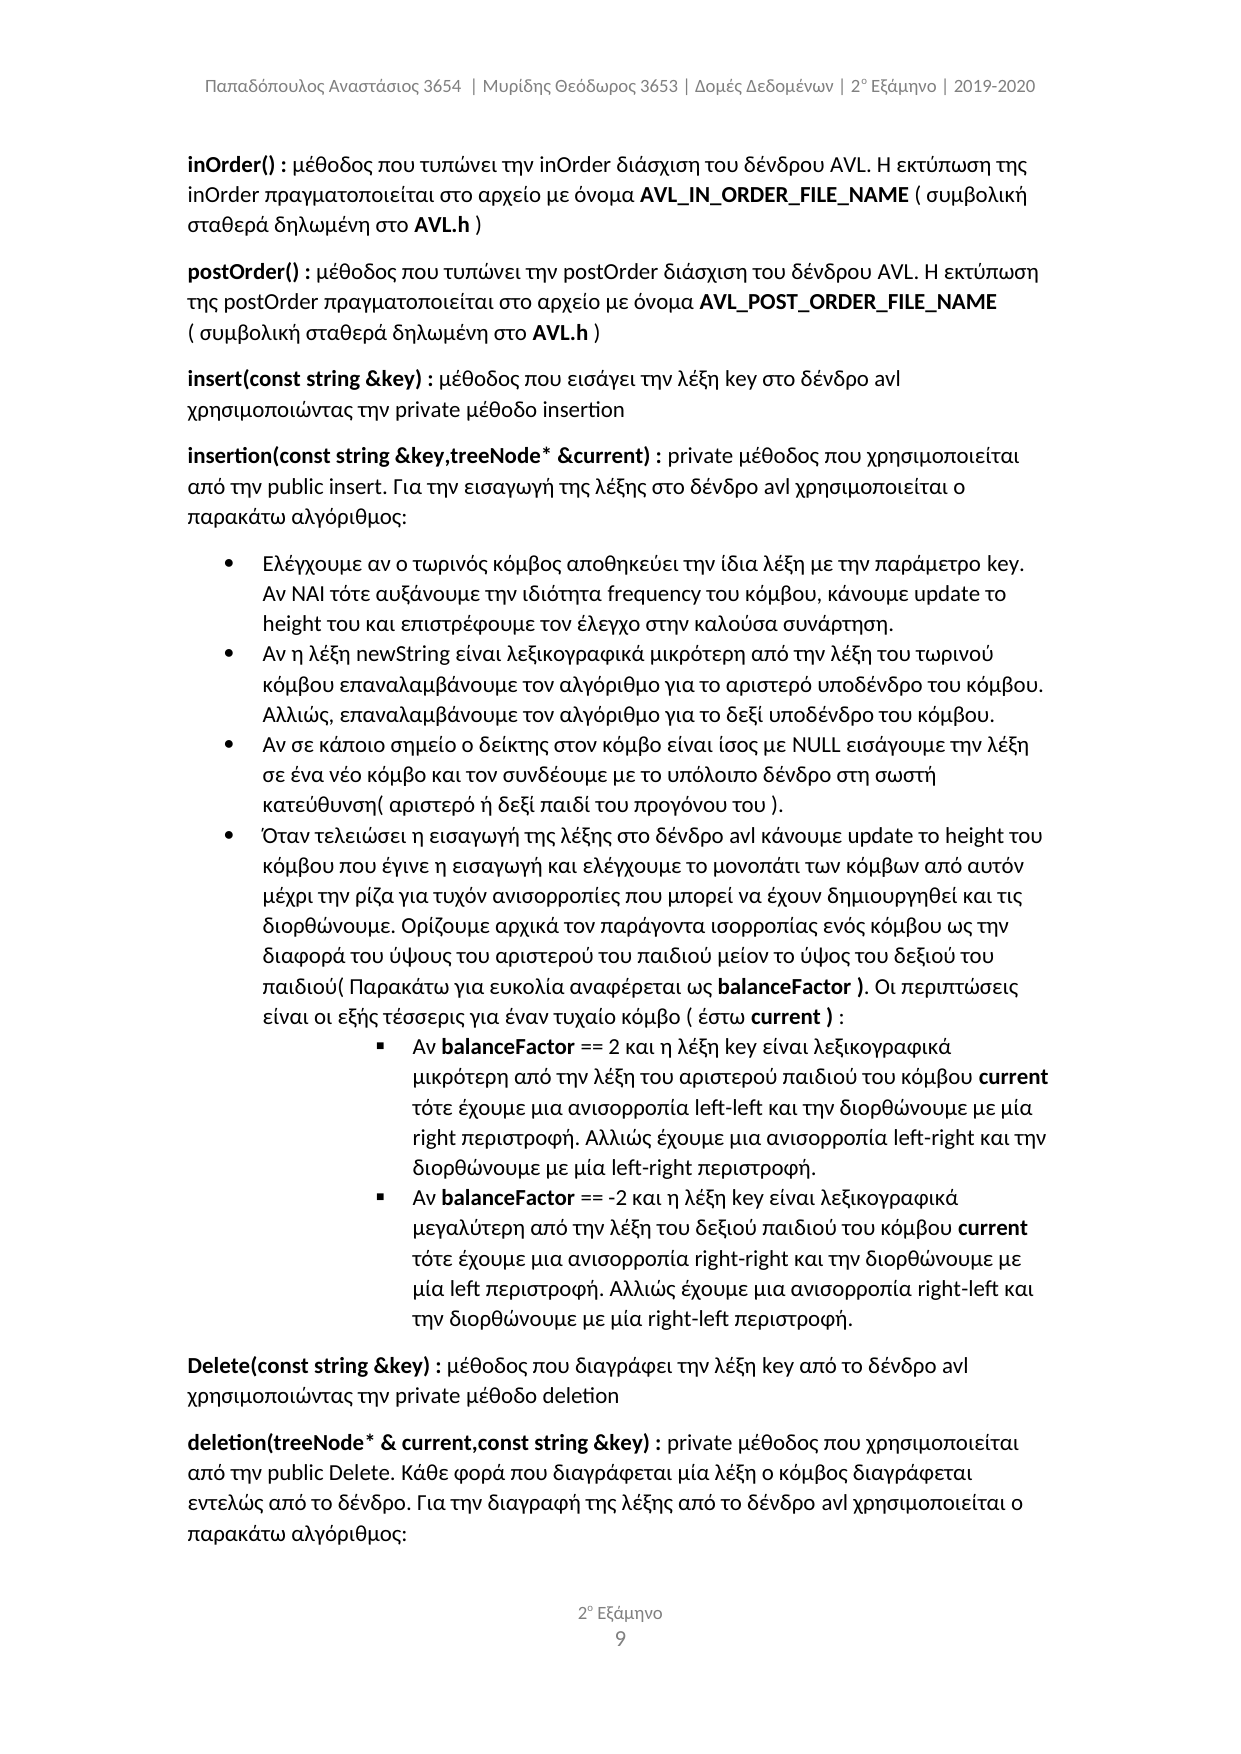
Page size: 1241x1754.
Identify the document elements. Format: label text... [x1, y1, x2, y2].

list Αν η λέξη newString είναι λεξικογραφικά μικρότερη από την λέξη του τωρινού κόμβου επαναλαμβάνουμε τον αλγόριθμο για το αριστερό υποδένδρο του κόμβου. Αλλιώς, επαναλαμβάνουμε τον αλγόριθμο για το δεξί υποδένδρο του κόμβου. [225, 639, 1053, 728]
list Αν σε κάποιο σημείο ο δείκτης στον κόμβο είναι ίσος με NULL εισάγουμε την λέξη σε ένα νέο κόμβο και τον συνδέουμε με το υπόλοιπο δένδρο στη σωστή κατεύθυνση( αριστερό ή δεξί παιδί του προγόνου του ). [225, 730, 1053, 819]
text deletion(treeNode* & current,const string &key) : private μέθοδος που χρησιμοποιείται από την public Delete. Κάθε φορά που διαγράφεται μία λέξη ο κόμβος διαγράφεται εντελώς από το δένδρο. Για την διαγραφή της λέξης από το δένδρο avl χρησιμοποιείται ο παρακάτω αλγόριθμος: [187, 1428, 1053, 1547]
list Όταν τελειώσει η εισαγωγή της λέξης στο δένδρο avl κάνουμε update το height του κόμβου που έγινε η εισαγωγή και ελέγχουμε το μονοπάτι των κόμβων από αυτόν μέχρι την ρίζα για τυχόν ανισορροπίες που μπορεί να έχουν δημιουργηθεί και τις διορθώνουμε. Ορίζουμε αρχικά τον παράγοντα ισορροπίας ενός κόμβου ως την διαφορά του ύψους του αριστερού του παιδιού μείον το ύψος του δεξιού του παιδιού( Παρακάτω για ευκολία αναφέρεται ως balanceFactor ). Οι περιπτώσεις είναι οι εξής τέσσερις για έναν τυχαίο κόμβο ( έστω current ) : [225, 821, 1053, 1030]
text insert(const string &key) : μέθοδος που εισάγει την λέξη key στο δένδρο avl χρησιμοποιώντας την private μέθοδο insertion [187, 364, 1053, 423]
text insertion(const string &key,treeNode* &current) : private μέθοδος που χρησιμοποιείται από την public insert. Για την εισαγωγή της λέξης στο δένδρο avl χρησιμοποιείται ο παρακάτω αλγόριθμος: [187, 442, 1053, 530]
list Αν balanceFactor == 2 και η λέξη key είναι λεξικογραφικά μικρότερη από την λέξη του αριστερού παιδιού του κόμβου current τότε έχουμε μια ανισορροπία left-left και την διορθώνουμε με μία right περιστροφή. Αλλιώς έχουμε μια ανισορροπία left-right και την διορθώνουμε με μία left-right περιστροφή. [375, 1032, 1053, 1181]
list Ελέγχουμε αν ο τωρινός κόμβος αποθηκεύει την ίδια λέξη με την παράμετρο key. Αν ΝΑΙ τότε αυξάνουμε την ιδιότητα frequency του κόμβου, κάνουμε update το height του και επιστρέφουμε τον έλεγχο στην καλούσα συνάρτηση. [225, 549, 1053, 637]
list Αν balanceFactor == -2 και η λέξη key είναι λεξικογραφικά μεγαλύτερη από την λέξη του δεξιού παιδιού του κόμβου current τότε έχουμε μια ανισορροπία right-right και την διορθώνουμε με μία left περιστροφή. Αλλιώς έχουμε μια ανισορροπία right-left και την διορθώνουμε με μία right-left περιστροφή. [375, 1183, 1053, 1332]
text Delete(const string &key) : μέθοδος που διαγράφει την λέξη key από το δένδρο avl χρησιμοποιώντας την private μέθοδο deletion [187, 1351, 1053, 1409]
text postOrder() : μέθοδος που τυπώνει την postOrder διάσχιση του δένδρου AVL. Η εκτύπωση της postOrder πραγματοποιείται στο αρχείο με όνομα AVL_POST_ORDER_FILE_NAME ( συμβολική σταθερά δηλωμένη στο AVL.h ) [187, 257, 1053, 346]
text inOrder() : μέθοδος που τυπώνει την inOrder διάσχιση του δένδρου AVL. Η εκτύπωση της inOrder πραγματοποιείται στο αρχείο με όνομα AVL_IN_ORDER_FILE_NAME ( συμβολική σταθερά δηλωμένη στο AVL.h ) [187, 150, 1053, 238]
